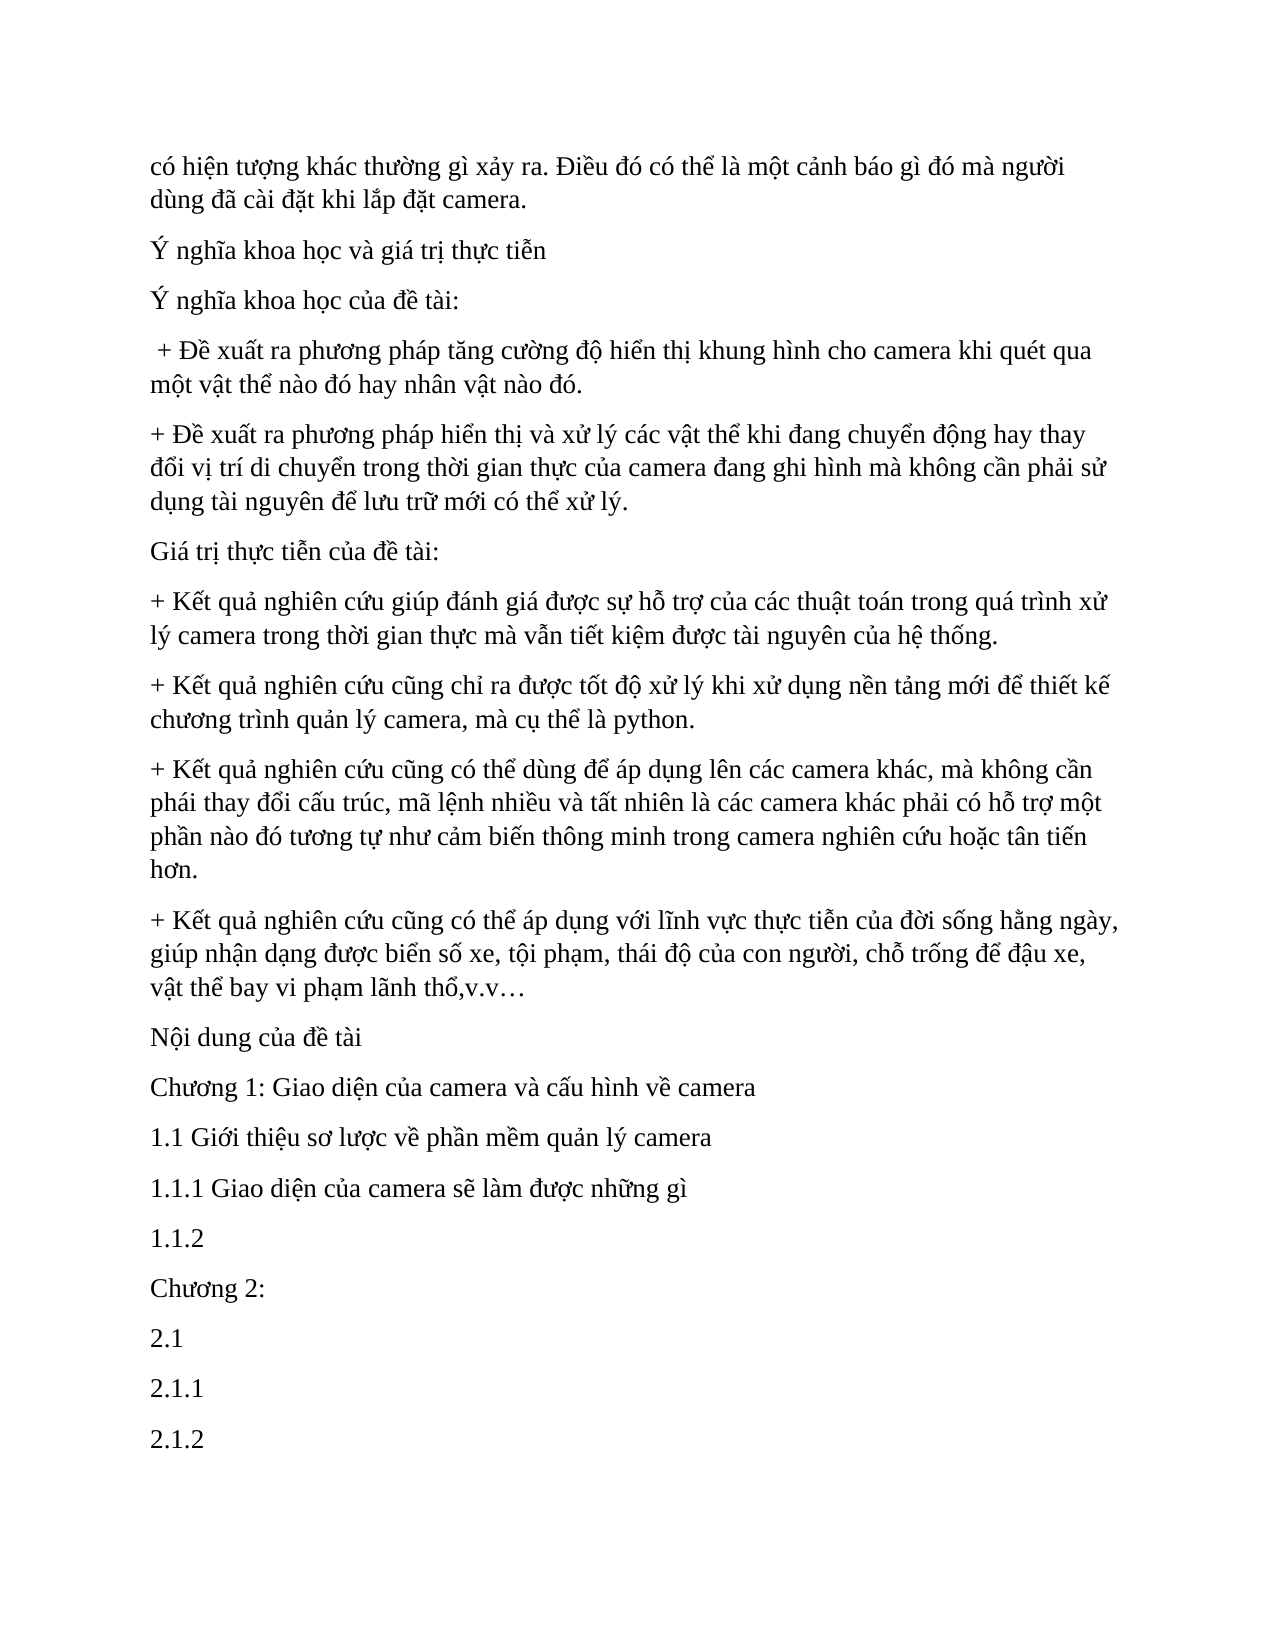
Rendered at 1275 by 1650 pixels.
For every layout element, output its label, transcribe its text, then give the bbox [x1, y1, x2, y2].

text Chương 1: Giao diện của camera và cấu hình về camera [150, 1071, 1125, 1102]
text + Kết quả nghiên cứu cũng có thể áp dụng với lĩnh vực thực tiễn của đời sống hằng ngày, giúp nhận dạng được biển số xe, tội phạm, thái độ của con người, chỗ trống để đậu xe, vật thể bay vi phạm lãnh thổ,v.v… [150, 904, 1125, 1002]
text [150, 150, 1125, 215]
text 1.1 Giới thiệu sơ lược về phần mềm quản lý camera [150, 1121, 1125, 1153]
text Chương 2: [150, 1272, 1125, 1303]
text Giá trị thực tiễn của đề tài: [150, 535, 1125, 566]
text Nội dung của đề tài [150, 1021, 1125, 1052]
text + Kết quả nghiên cứu cũng chỉ ra được tốt độ xử lý khi xử dụng nền tảng mới để thiết kế chương trình quản lý camera, mà cụ thể là python. [150, 669, 1125, 734]
text 2.1.1 [150, 1372, 1125, 1404]
text Ý nghĩa khoa học và giá trị thực tiễn [150, 234, 1125, 265]
text 2.1 [150, 1322, 1125, 1353]
text 1.1.1 Giao diện của camera sẽ làm được những gì [150, 1172, 1125, 1203]
text + Kết quả nghiên cứu cũng có thể dùng để áp dụng lên các camera khác, mà không cần phái thay đổi cấu trúc, mã lệnh nhiều và tất nhiên là các camera khác phải có hỗ trợ một phần nào đó tương tự như cảm biến thông minh trong camera nghiên cứu hoặc tân tiến hơn. [150, 753, 1125, 885]
text + Đề xuất ra phương pháp hiển thị và xử lý các vật thể khi đang chuyển động hay thay đổi vị trí di chuyển trong thời gian thực của camera đang ghi hình mà không cần phải sử dụng tài nguyên để lưu trữ mới có thể xử lý. [150, 418, 1125, 516]
text 1.1.2 [150, 1222, 1125, 1253]
text + Kết quả nghiên cứu giúp đánh giá được sự hỗ trợ của các thuật toán trong quá trình xử lý camera trong thời gian thực mà vẫn tiết kiệm được tài nguyên của hệ thống. [150, 585, 1125, 650]
text Ý nghĩa khoa học của đề tài: [150, 284, 1125, 315]
text + Đề xuất ra phương pháp tăng cường độ hiển thị khung hình cho camera khi quét qua một vật thể nào đó hay nhân vật nào đó. [150, 334, 1125, 399]
text 2.1.2 [150, 1423, 1125, 1454]
